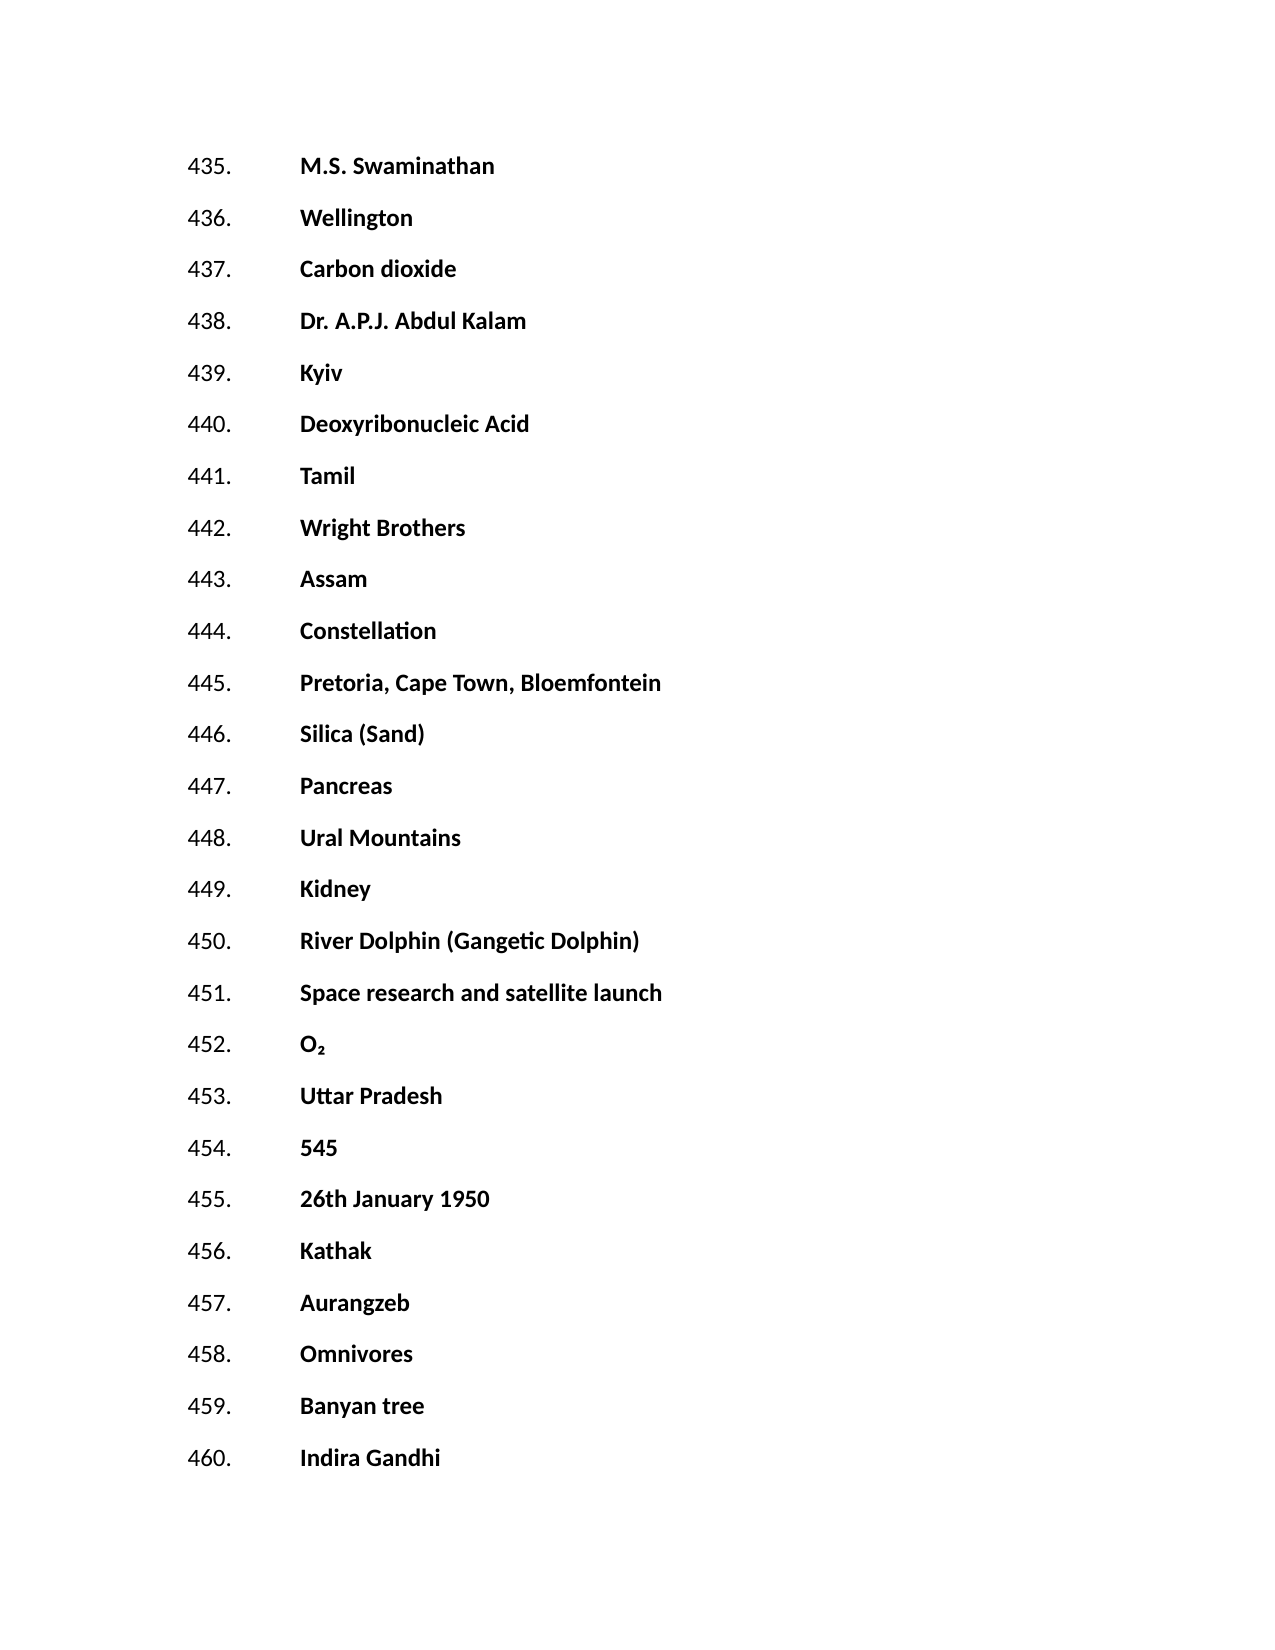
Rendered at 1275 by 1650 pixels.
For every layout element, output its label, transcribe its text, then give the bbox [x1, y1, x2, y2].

list 545 [187, 1132, 1125, 1162]
list 26th January 1950 [187, 1183, 1125, 1214]
list Tamil [187, 460, 1125, 491]
list Ural Mountains [187, 822, 1125, 852]
list Kyiv [187, 357, 1125, 387]
list Kidney [187, 873, 1125, 904]
list Dr. A.P.J. Abdul Kalam [187, 305, 1125, 336]
list Aurangzeb [187, 1287, 1125, 1317]
list Wellington [187, 202, 1125, 232]
list Deoxyribonucleic Acid [187, 408, 1125, 439]
list Carbon dioxide [187, 253, 1125, 284]
list River Dolphin (Gangetic Dolphin) [187, 925, 1125, 956]
list Assam [187, 563, 1125, 594]
list Space research and satellite launch [187, 977, 1125, 1007]
list Uttar Pradesh [187, 1080, 1125, 1111]
list Kathak [187, 1235, 1125, 1266]
list Indira Gandhi [187, 1442, 1125, 1472]
list Omnivores [187, 1338, 1125, 1369]
list Constellation [187, 615, 1125, 646]
list Pancreas [187, 770, 1125, 801]
list O₂ [187, 1028, 1125, 1059]
list Silica (Sand) [187, 718, 1125, 749]
list Wright Brothers [187, 512, 1125, 542]
list Banyan tree [187, 1390, 1125, 1421]
list M.S. Swaminathan [187, 150, 1125, 181]
list Pretoria, Cape Town, Bloemfontein [187, 667, 1125, 697]
